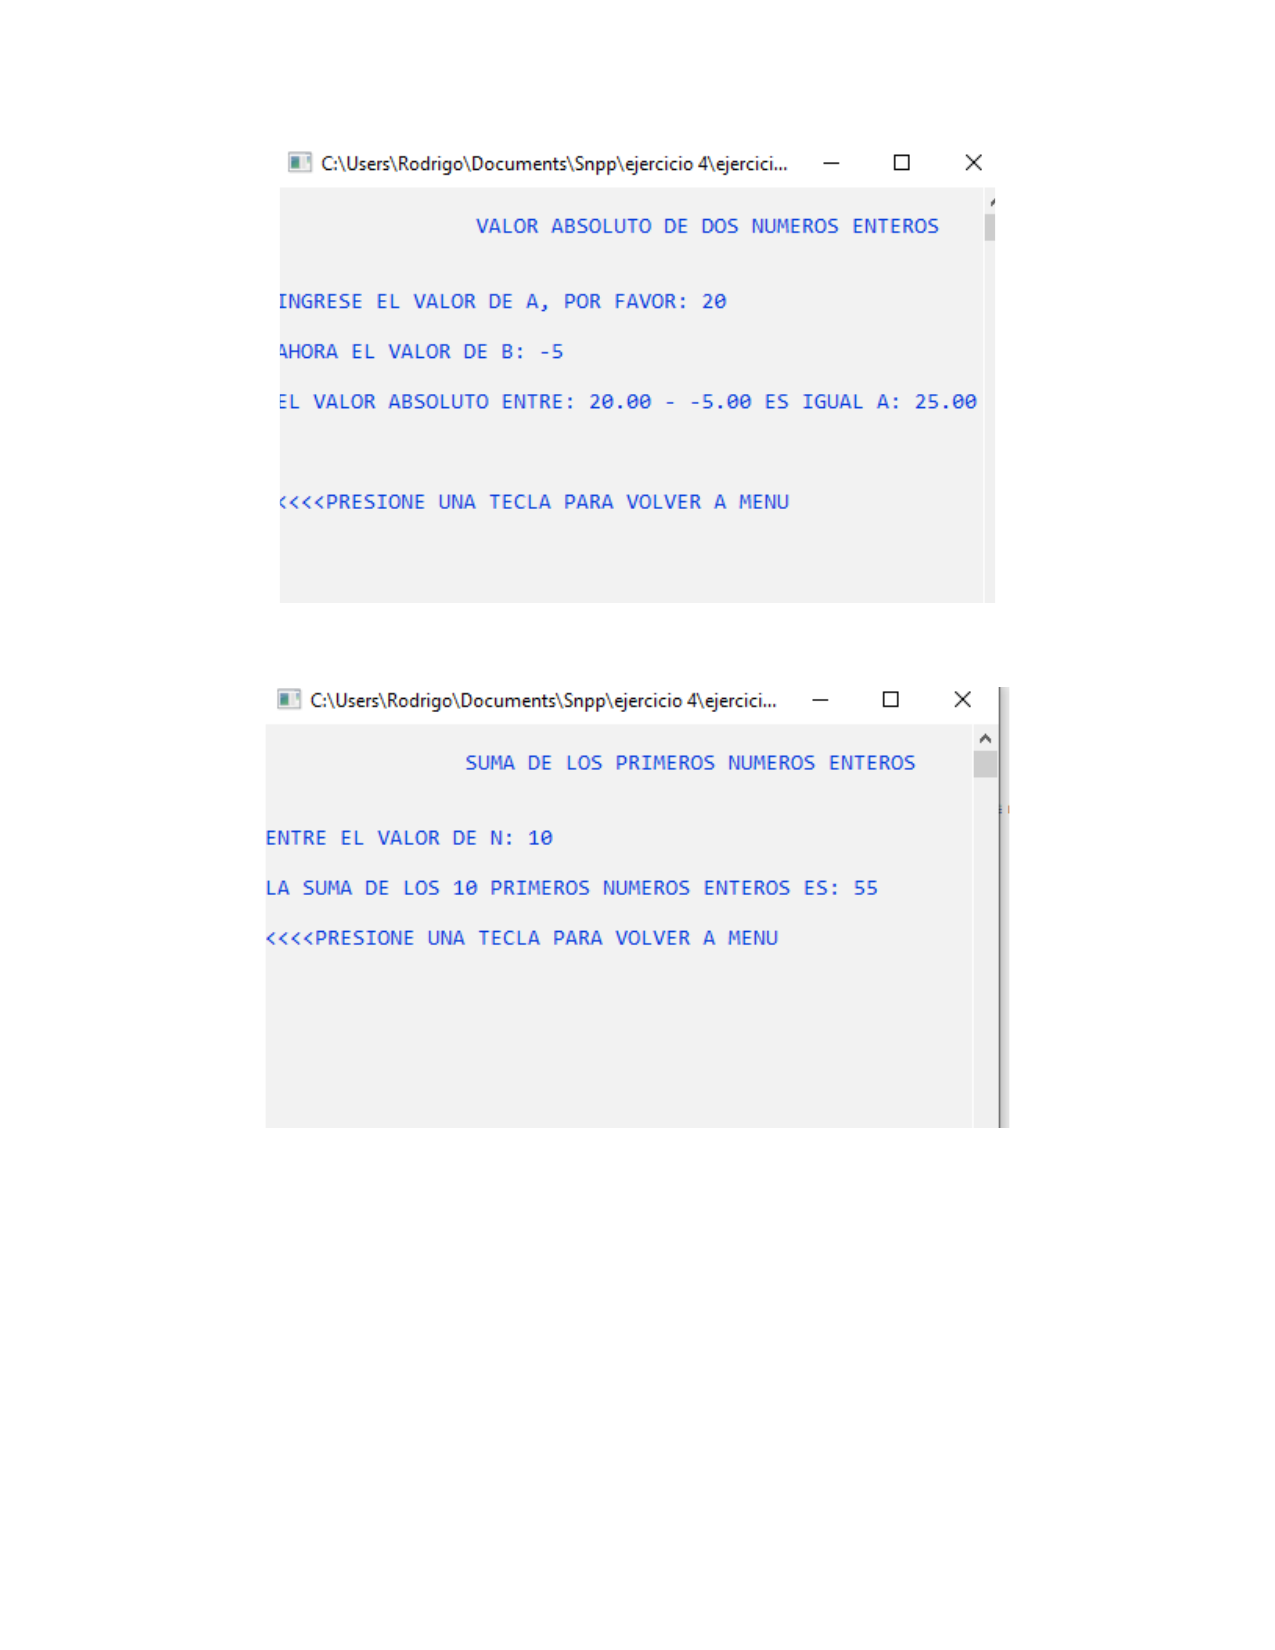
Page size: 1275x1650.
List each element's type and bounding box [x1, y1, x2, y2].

picture [265, 687, 1010, 1128]
picture [279, 147, 996, 603]
